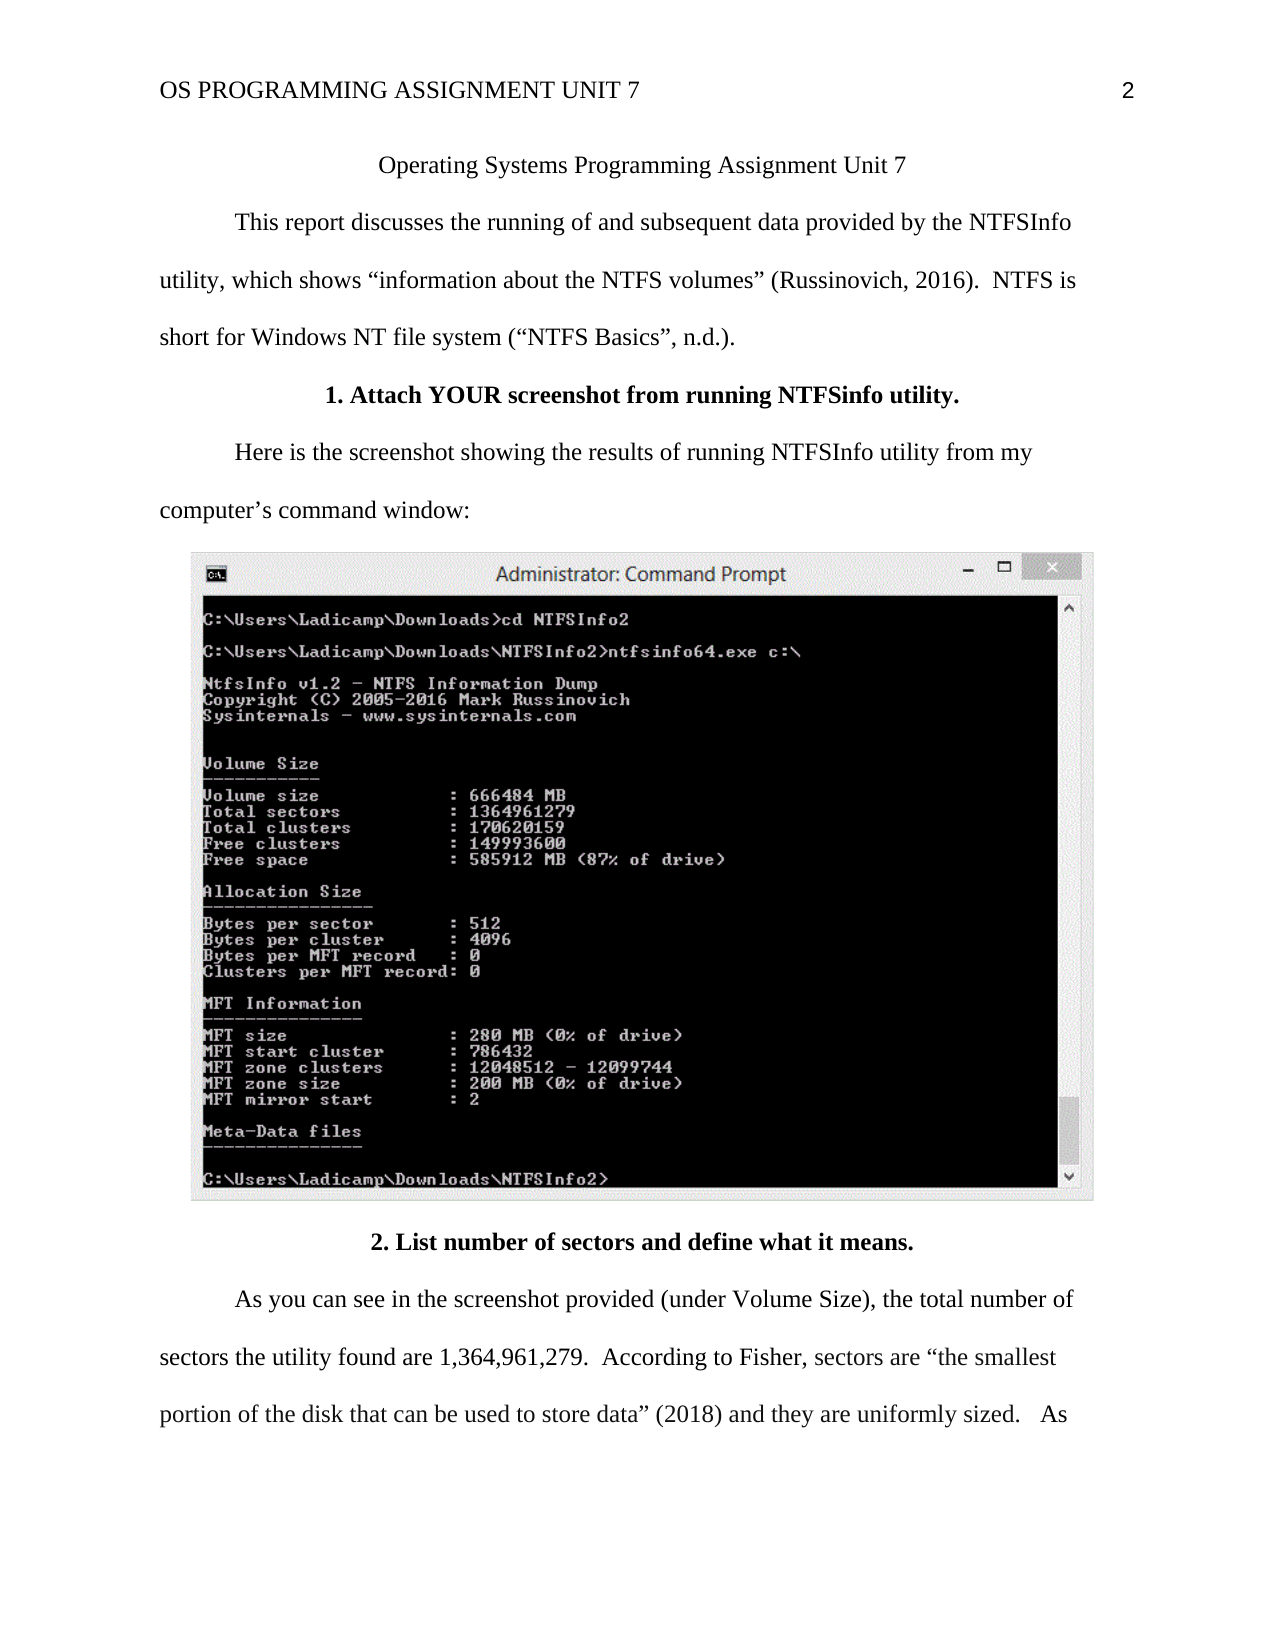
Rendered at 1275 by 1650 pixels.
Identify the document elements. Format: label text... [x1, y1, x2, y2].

text 2. List number of sectors and define what it means. [159, 1227, 1125, 1255]
text Here is the screenshot showing the results of running NTFSInfo utility from my computer’s command window: [159, 437, 1125, 524]
text This report discusses the running of and subsequent data provided by the NTFSInfo utility, which shows “information about the NTFS volumes” (Russinovich, 2016). NTFS is short for Windows NT file system (“NTFS Basics”, n.d.). [159, 207, 1125, 351]
text Operating Systems Programming Assignment Unit 7 [159, 150, 1125, 179]
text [159, 1284, 1125, 1428]
text 1. Attach YOUR screenshot from running NTFSinfo utility. [159, 380, 1125, 409]
picture [190, 552, 1094, 1201]
